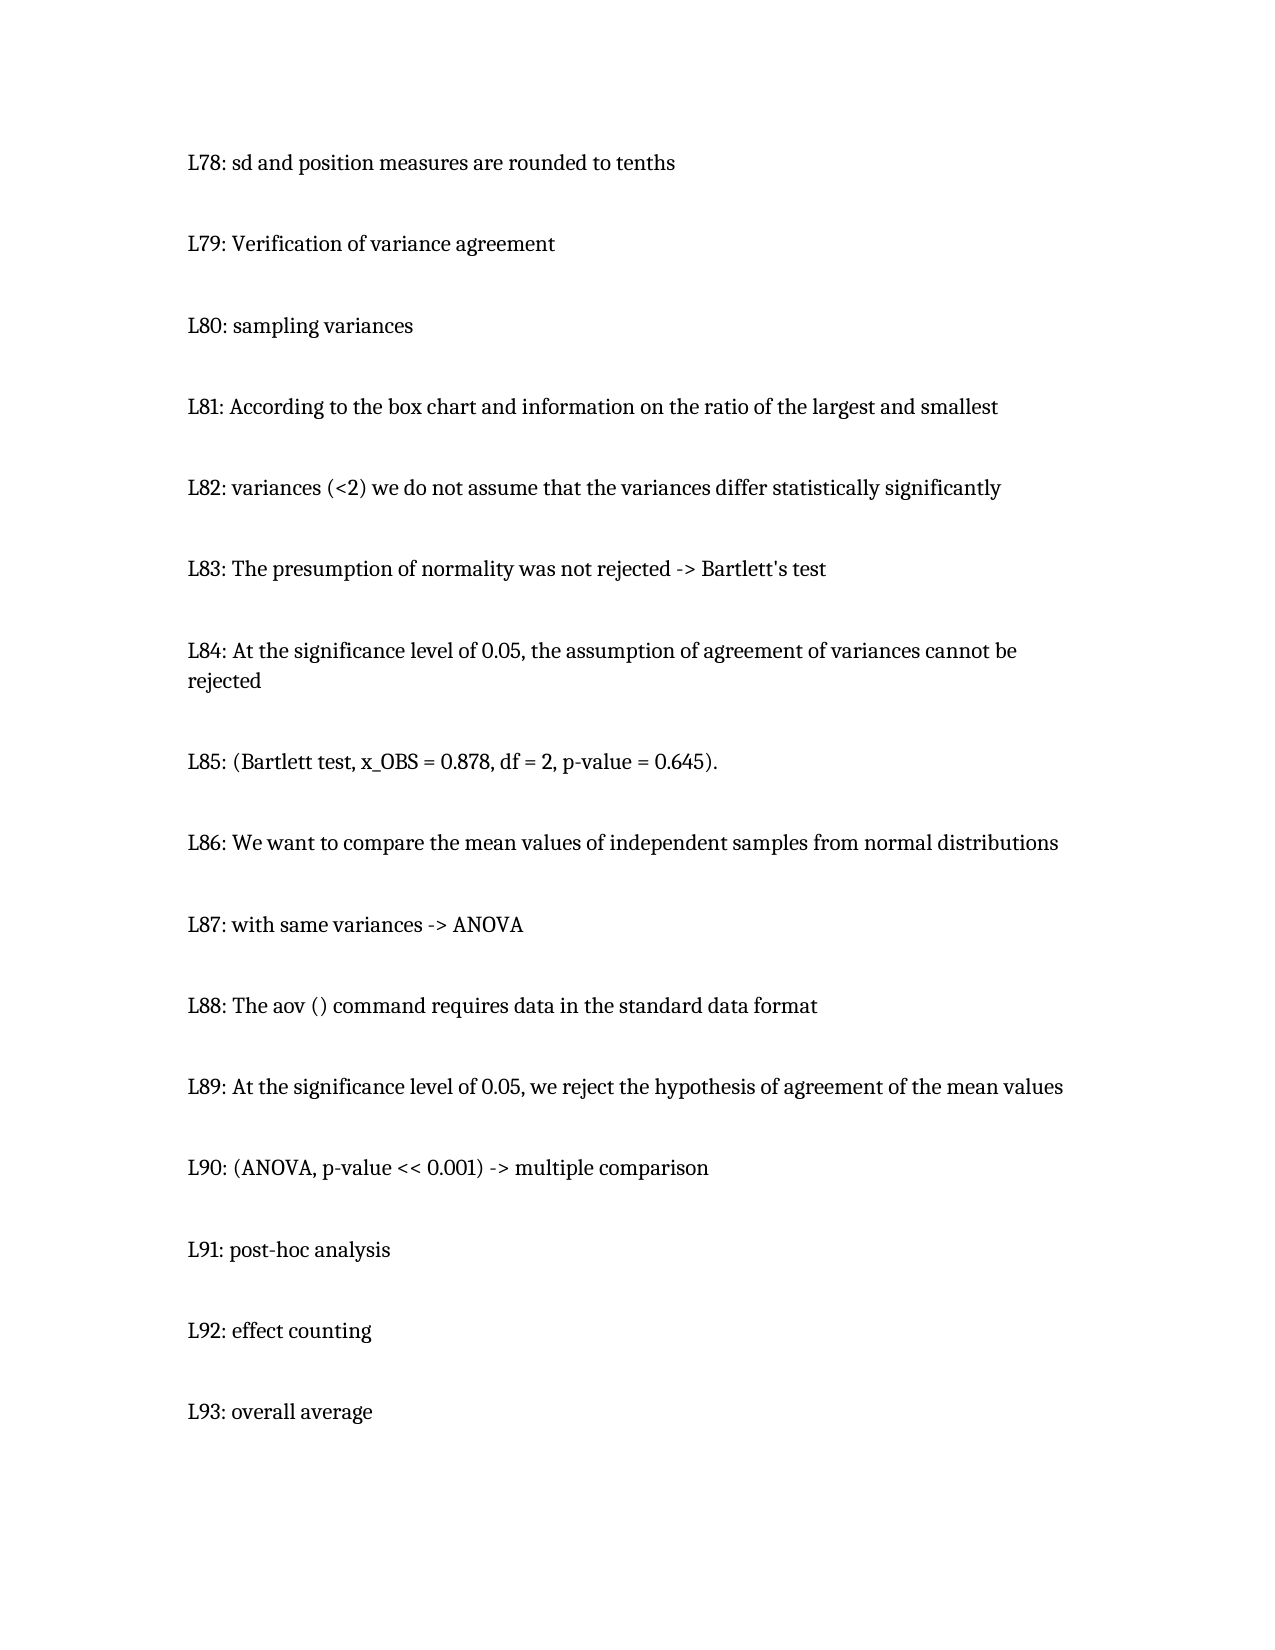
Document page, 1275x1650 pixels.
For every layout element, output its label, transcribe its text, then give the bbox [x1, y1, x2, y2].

text L79: Verification of variance agreement [187, 231, 1087, 288]
text L88: The aov () command requires data in the standard data format [187, 993, 1087, 1049]
text L92: effect counting [187, 1318, 1087, 1374]
text L82: variances (<2) we do not assume that the variances differ statistically significantly [187, 475, 1087, 532]
text L81: According to the box chart and information on the ratio of the largest and smallest [187, 394, 1087, 450]
text L89: At the significance level of 0.05, we reject the hypothesis of agreement of the mean values [187, 1074, 1087, 1131]
text L90: (ANOVA, p-value << 0.001) -> multiple comparison [187, 1155, 1087, 1212]
text L86: We want to compare the mean values of independent samples from normal distributions [187, 830, 1087, 887]
text L87: with same variances -> ANOVA [187, 911, 1087, 968]
text L80: sampling variances [187, 312, 1087, 369]
text L91: post-hoc analysis [187, 1236, 1087, 1293]
text L85: (Bartlett test, x_OBS = 0.878, df = 2, p-value = 0.645). [187, 749, 1087, 806]
text L83: The presumption of normality was not rejected -> Bartlett's test [187, 556, 1087, 613]
text L93: overall average [187, 1399, 1087, 1456]
text L84: At the significance level of 0.05, the assumption of agreement of variances cannot be rejected [187, 637, 1087, 724]
text L78: sd and position measures are rounded to tenths [187, 150, 1087, 207]
